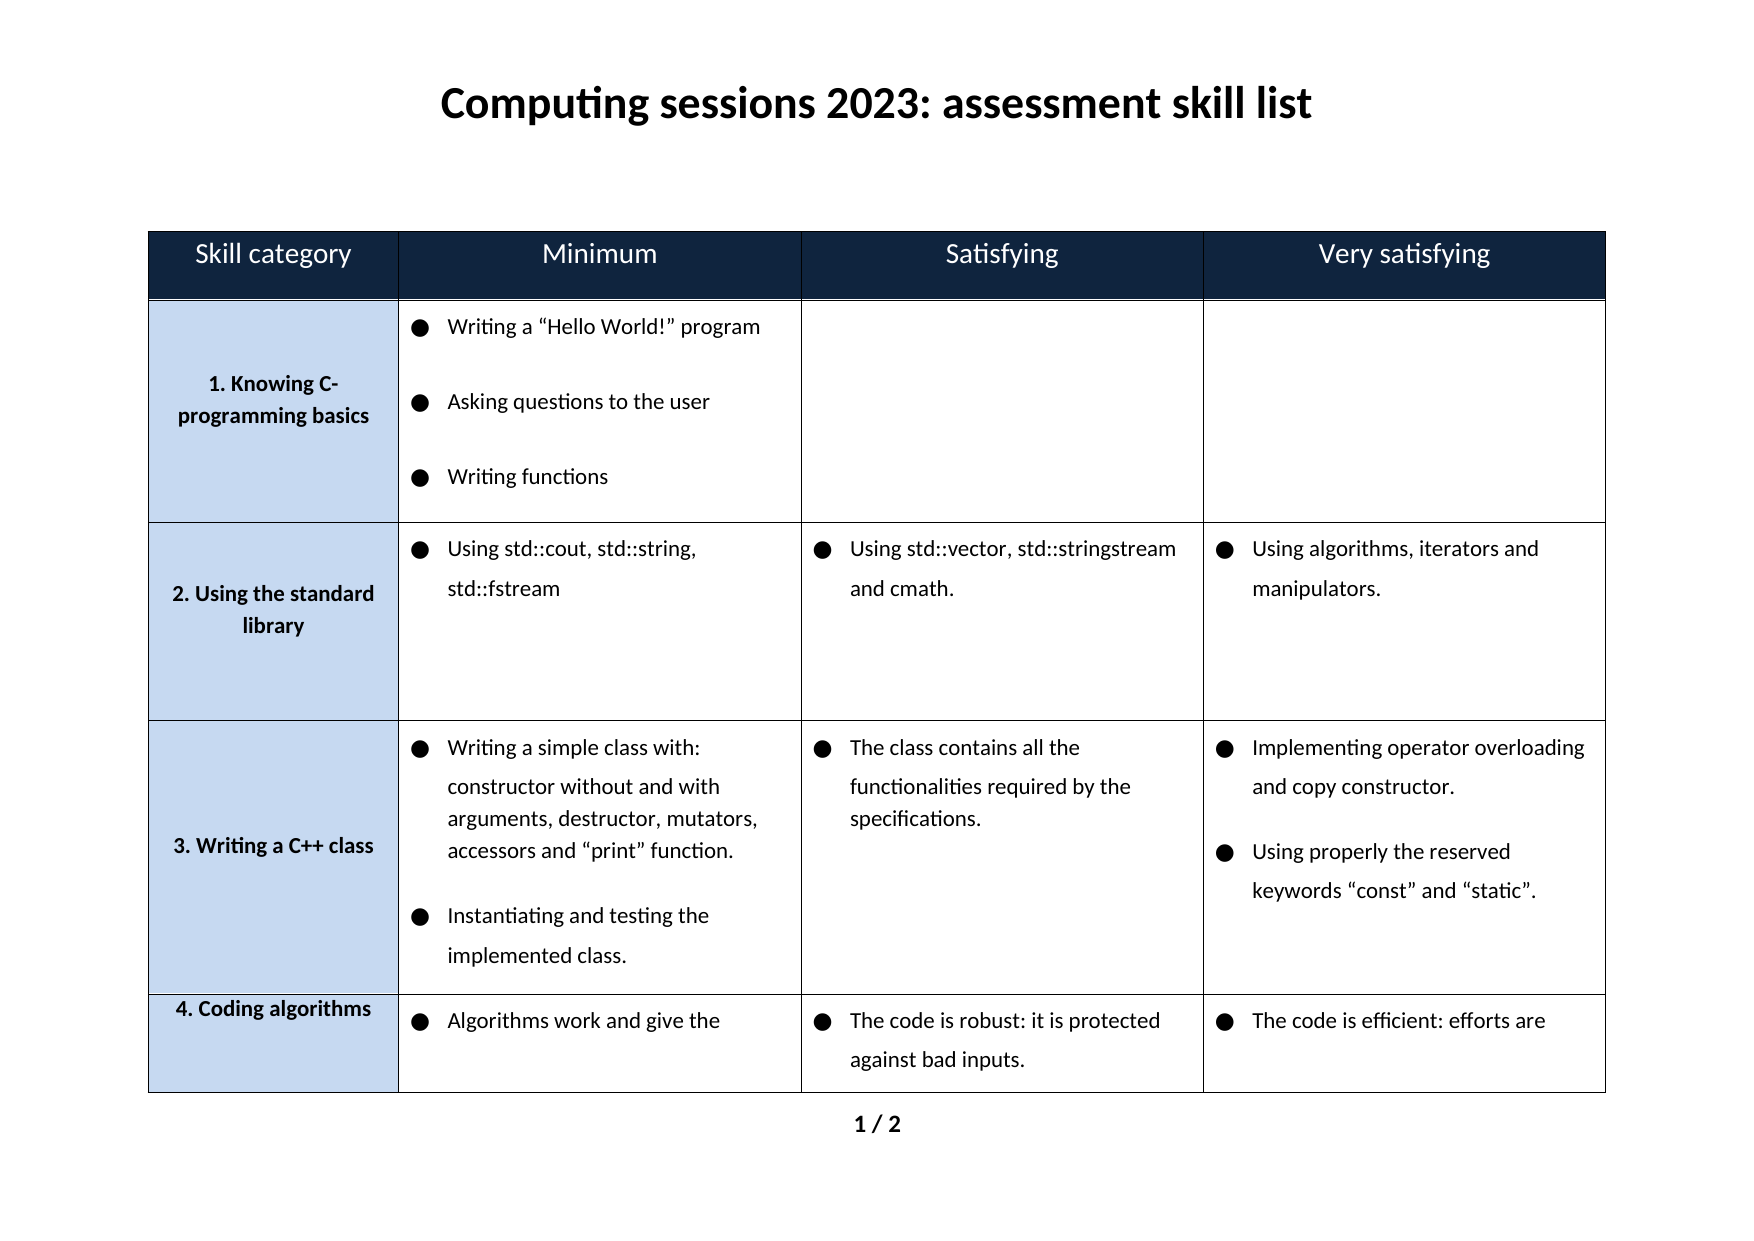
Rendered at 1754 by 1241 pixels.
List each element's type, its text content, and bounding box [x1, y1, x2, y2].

table_cell The class contains all the functionalities required by the specifications. [802, 721, 1203, 993]
table_header Minimum [399, 232, 801, 299]
table_cell [802, 301, 1203, 522]
table_cell Using algorithms, iterators and manipulators. [1204, 523, 1605, 720]
table_cell Writing a “Hello World!” program Asking questions to the user Writing functions [399, 301, 801, 522]
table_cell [149, 995, 398, 1092]
table_header Very satisfying [1204, 232, 1605, 299]
table_cell 2. Using the standard library [149, 523, 398, 720]
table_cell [399, 995, 801, 1092]
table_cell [1204, 995, 1605, 1092]
table_header Skill category [149, 232, 398, 299]
table_cell [1204, 301, 1605, 522]
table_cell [802, 995, 1203, 1092]
table_cell Using std::cout, std::string, std::fstream [399, 523, 801, 720]
table_cell 1. Knowing C-programming basics [149, 301, 398, 522]
table_cell Using std::vector, std::stringstream and cmath. [802, 523, 1203, 720]
table_cell 3. Writing a C++ class [149, 721, 398, 993]
table_header Satisfying [802, 232, 1203, 299]
table_cell Writing a simple class with: constructor without and with arguments, destructor, mutators, accessors and “print” function. Instantiating and testing the implemented class. [399, 721, 801, 993]
table_cell Implementing operator overloading and copy constructor. Using properly the reserved keywords “const” and “static”. [1204, 721, 1605, 993]
